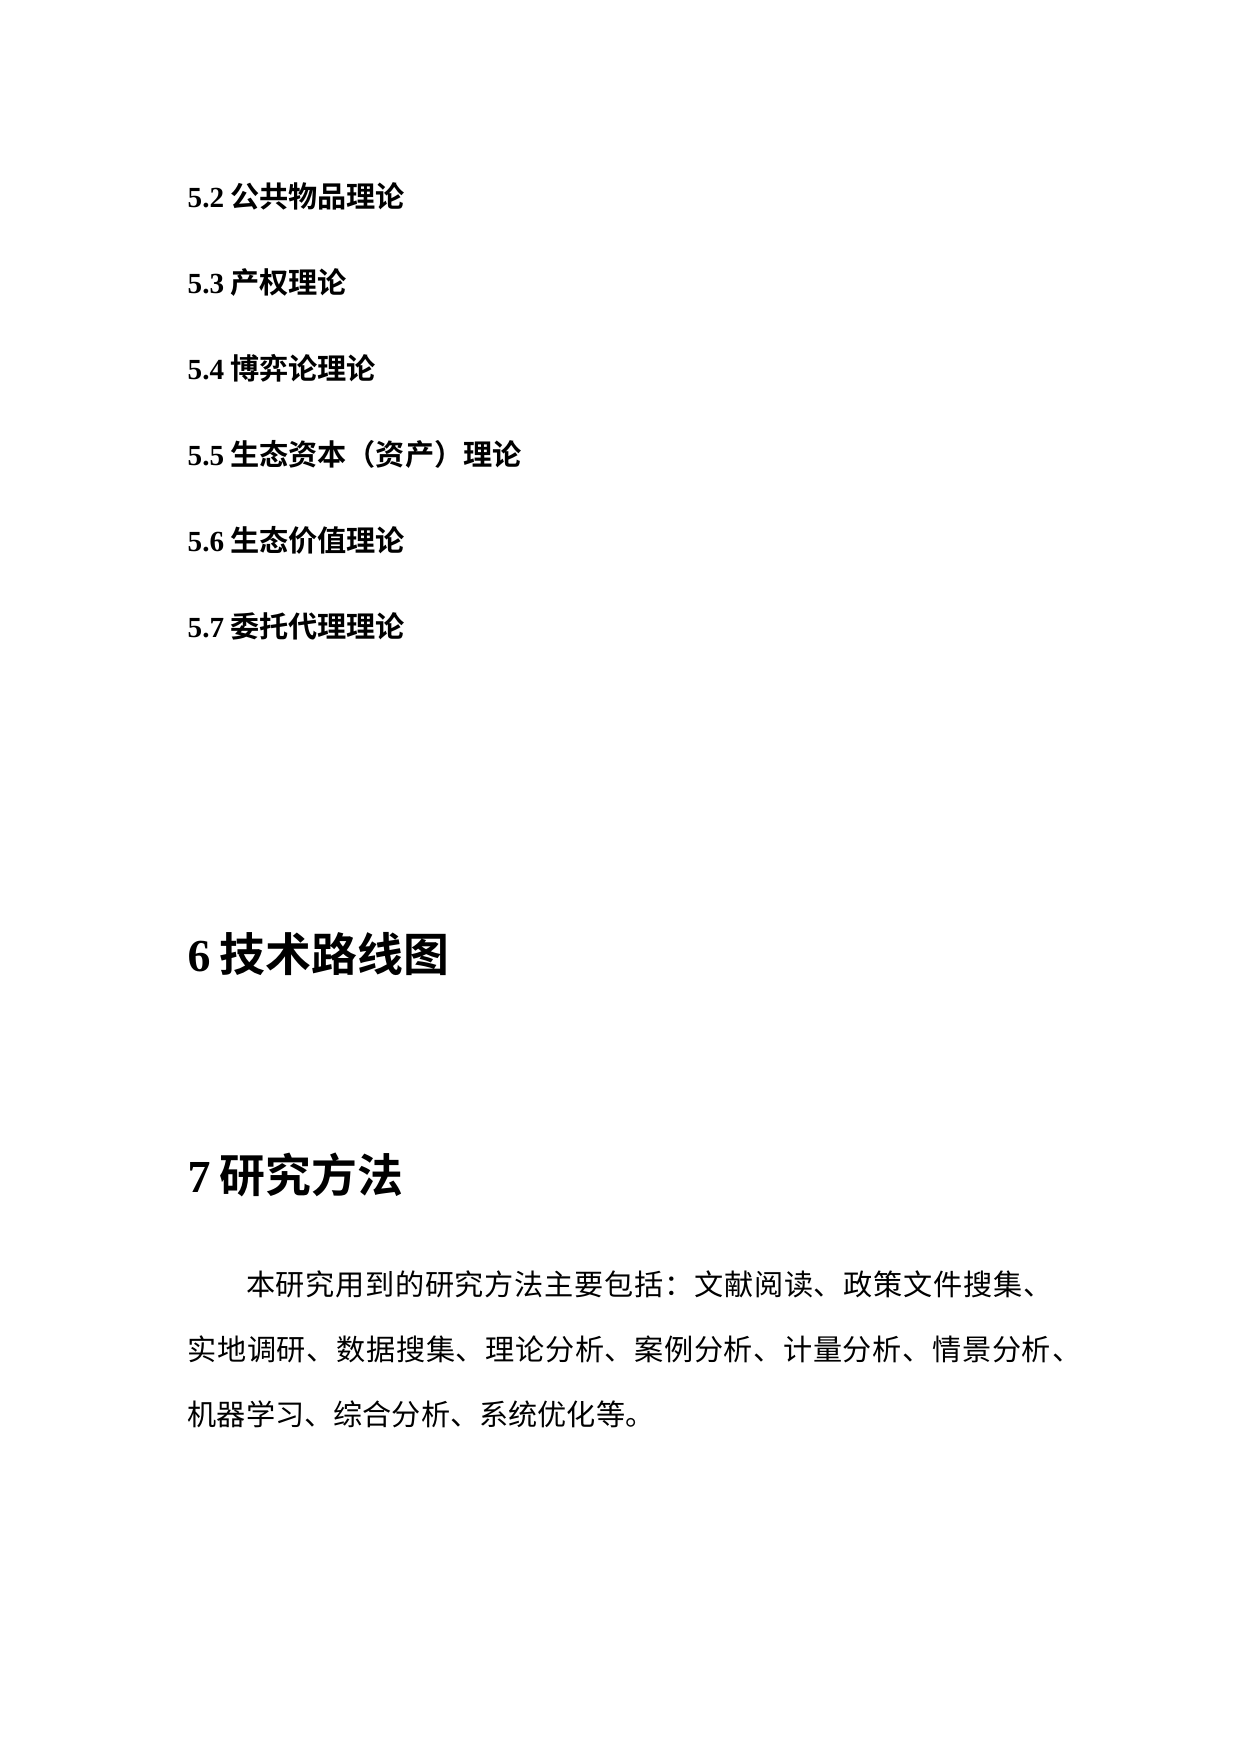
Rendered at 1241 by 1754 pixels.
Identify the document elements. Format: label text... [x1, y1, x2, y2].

subtitle 5.5生态资本（资产）理论 [187, 420, 1053, 485]
subtitle 5.3产权理论 [187, 248, 1053, 313]
subtitle 5.6生态价值理论 [187, 507, 1053, 572]
subtitle 5.2公共物品理论 [187, 162, 1053, 227]
subtitle 5.7委托代理理论 [187, 593, 1053, 658]
subtitle 7研究方法 [187, 1124, 1053, 1221]
subtitle 5.4博弈论理论 [187, 334, 1053, 399]
text 本研究用到的研究方法主要包括：文献阅读、政策文件搜集、实地调研、数据搜集、理论分析、案例分析、计量分析、情景分析、机器学习、综合分析、系统优化等。 [187, 1251, 1053, 1446]
subtitle 6技术路线图 [187, 903, 1053, 1001]
